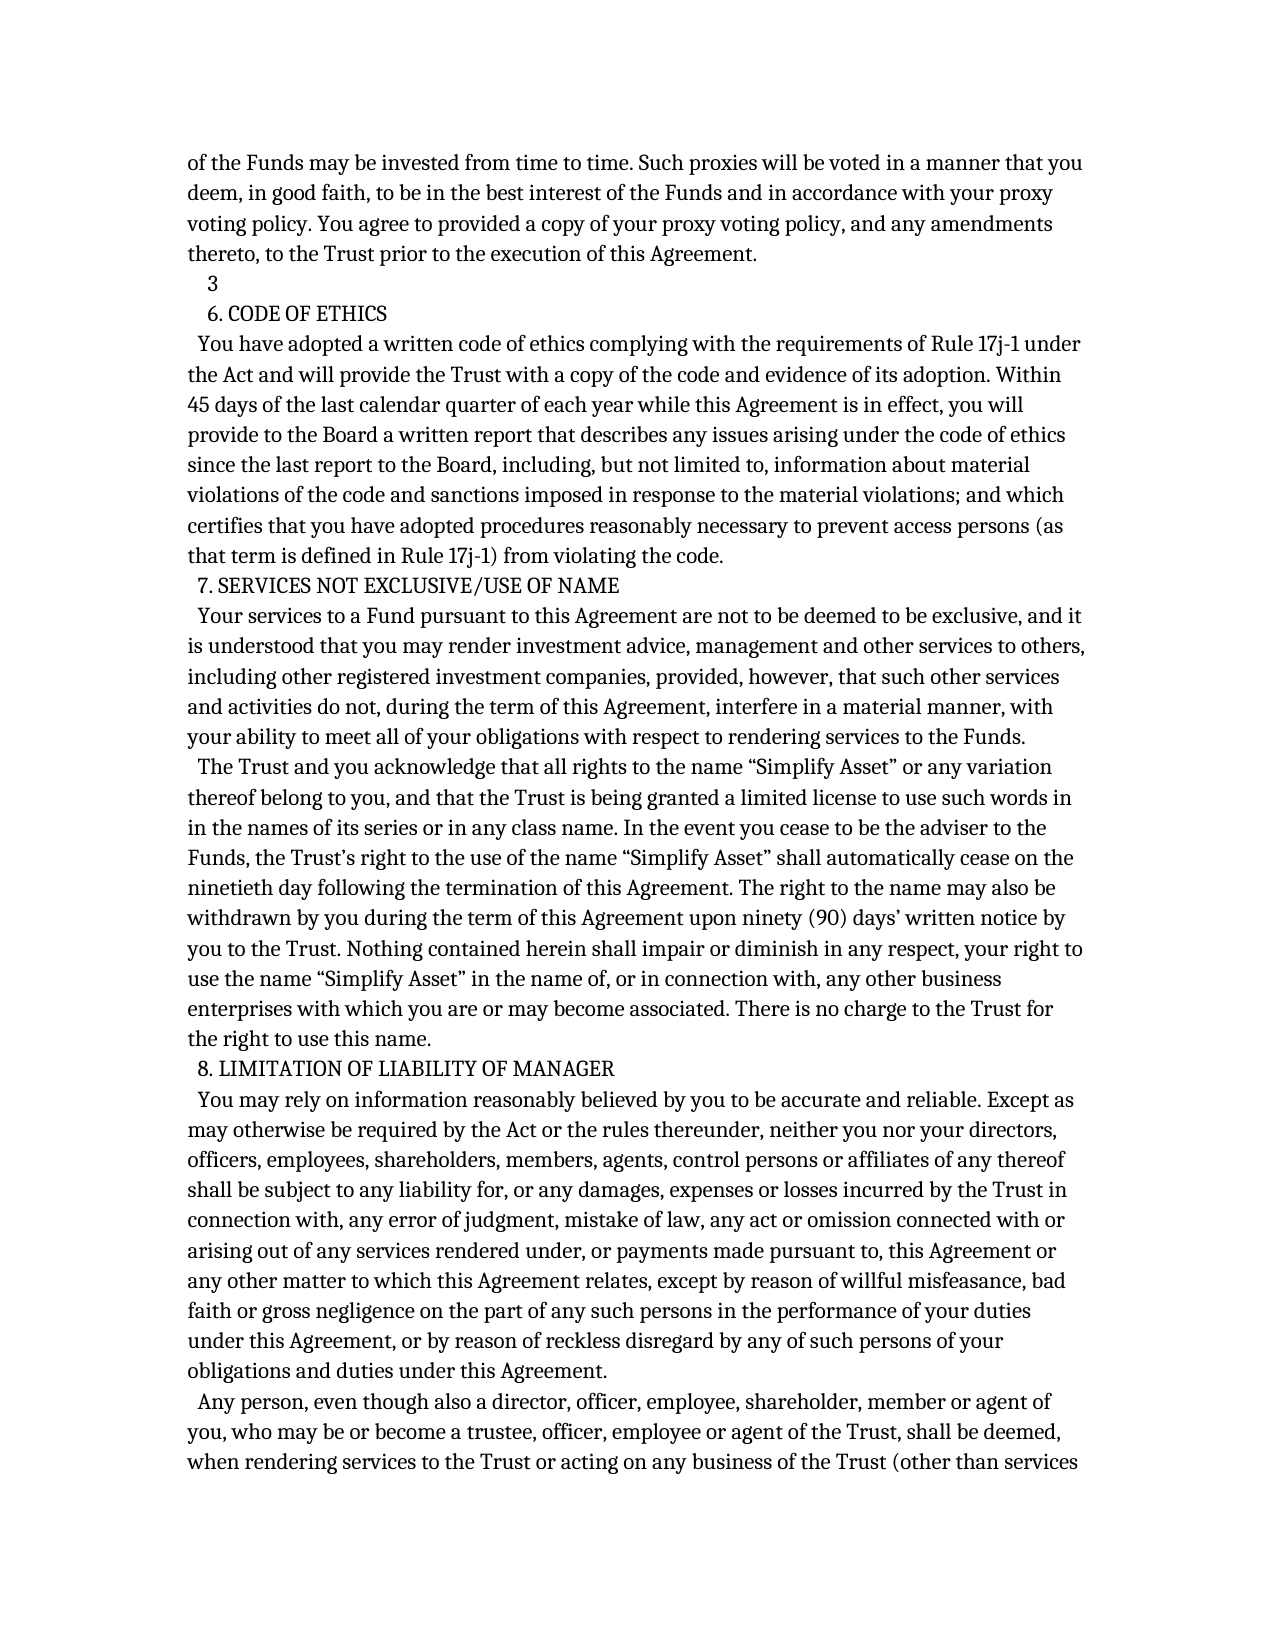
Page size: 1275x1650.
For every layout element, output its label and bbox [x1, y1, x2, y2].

text [187, 150, 1087, 1475]
